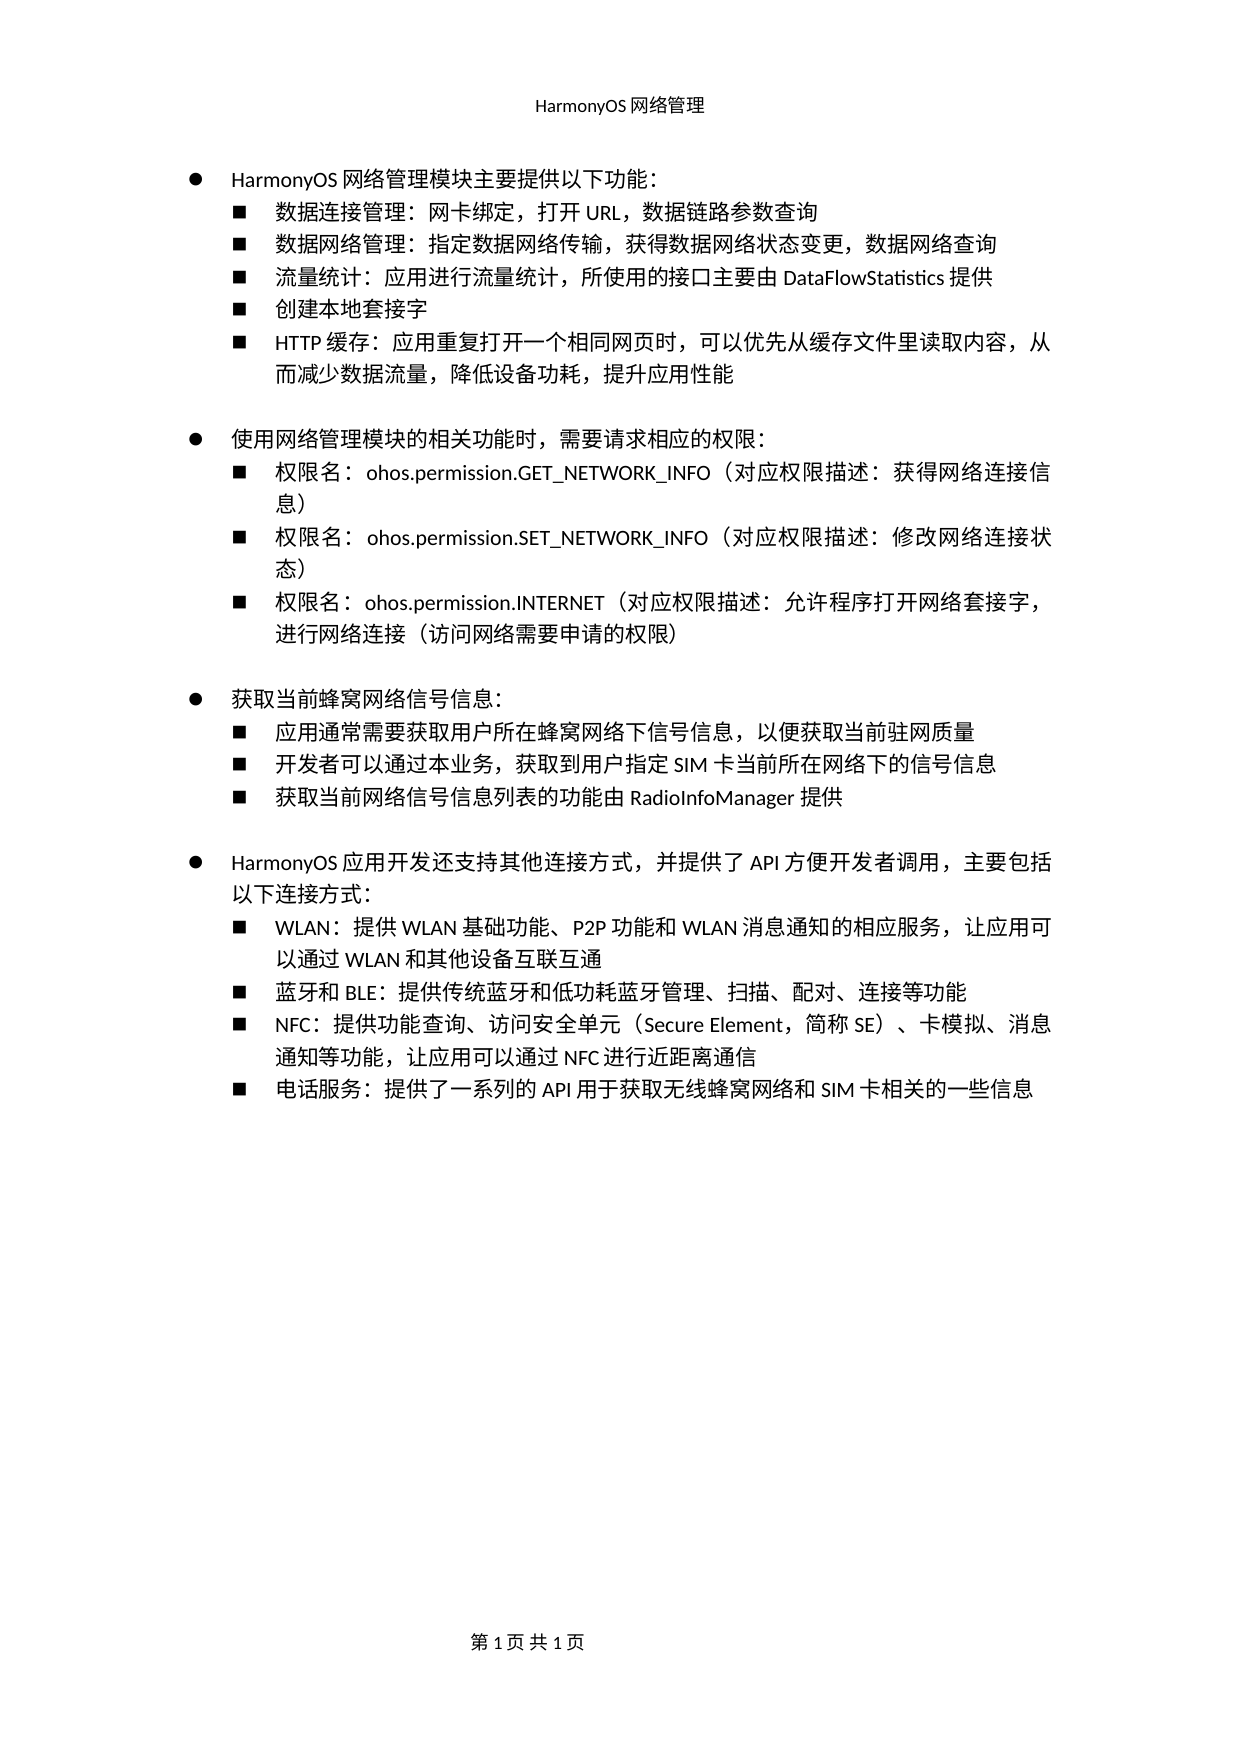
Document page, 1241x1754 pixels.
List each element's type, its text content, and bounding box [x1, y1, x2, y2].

list 权限名：ohos.permission.SET_NETWORK_INFO（对应权限描述：修改网络连接状态） [231, 519, 1053, 584]
list 数据网络管理：指定数据网络传输，获得数据网络状态变更，数据网络查询 [231, 227, 1053, 259]
list 蓝牙和BLE：提供传统蓝牙和低功耗蓝牙管理、扫描、配对、连接等功能 [231, 974, 1053, 1007]
list 电话服务：提供了一系列的API用于获取无线蜂窝网络和SIM卡相关的一些信息 [231, 1072, 1053, 1104]
list 开发者可以通过本业务，获取到用户指定 SIM 卡当前所在网络下的信号信息 [231, 747, 1053, 779]
list HarmonyOS网络管理模块主要提供以下功能： [187, 162, 1053, 194]
list HarmonyOS应用开发还支持其他连接方式，并提供了API方便开发者调用，主要包括以下连接方式： [187, 844, 1053, 909]
list HTTP缓存：应用重复打开一个相同网页时，可以优先从缓存文件里读取内容，从而减少数据流量，降低设备功耗，提升应用性能 [231, 324, 1053, 389]
list 创建本地套接字 [231, 292, 1053, 324]
list 权限名：ohos.permission.INTERNET（对应权限描述：允许程序打开网络套接字，进行网络连接（访问网络需要申请的权限） [231, 584, 1053, 649]
list 获取当前网络信号信息列表的功能由 RadioInfoManager 提供 [231, 779, 1053, 812]
list WLAN：提供WLAN基础功能、P2P功能和WLAN消息通知的相应服务，让应用可以通过WLAN和其他设备互联互通 [231, 909, 1053, 974]
list NFC：提供功能查询、访问安全单元（Secure Element，简称SE）、卡模拟、消息通知等功能，让应用可以通过NFC进行近距离通信 [231, 1007, 1053, 1072]
list 应用通常需要获取用户所在蜂窝网络下信号信息，以便获取当前驻网质量 [231, 714, 1053, 747]
list 数据连接管理：网卡绑定，打开URL，数据链路参数查询 [231, 194, 1053, 227]
list 权限名：ohos.permission.GET_NETWORK_INFO（对应权限描述：获得网络连接信息） [231, 454, 1053, 519]
list 使用网络管理模块的相关功能时，需要请求相应的权限： [187, 422, 1053, 454]
list 流量统计：应用进行流量统计，所使用的接口主要由 DataFlowStatistics 提供 [231, 259, 1053, 292]
list 获取当前蜂窝网络信号信息： [187, 682, 1053, 714]
